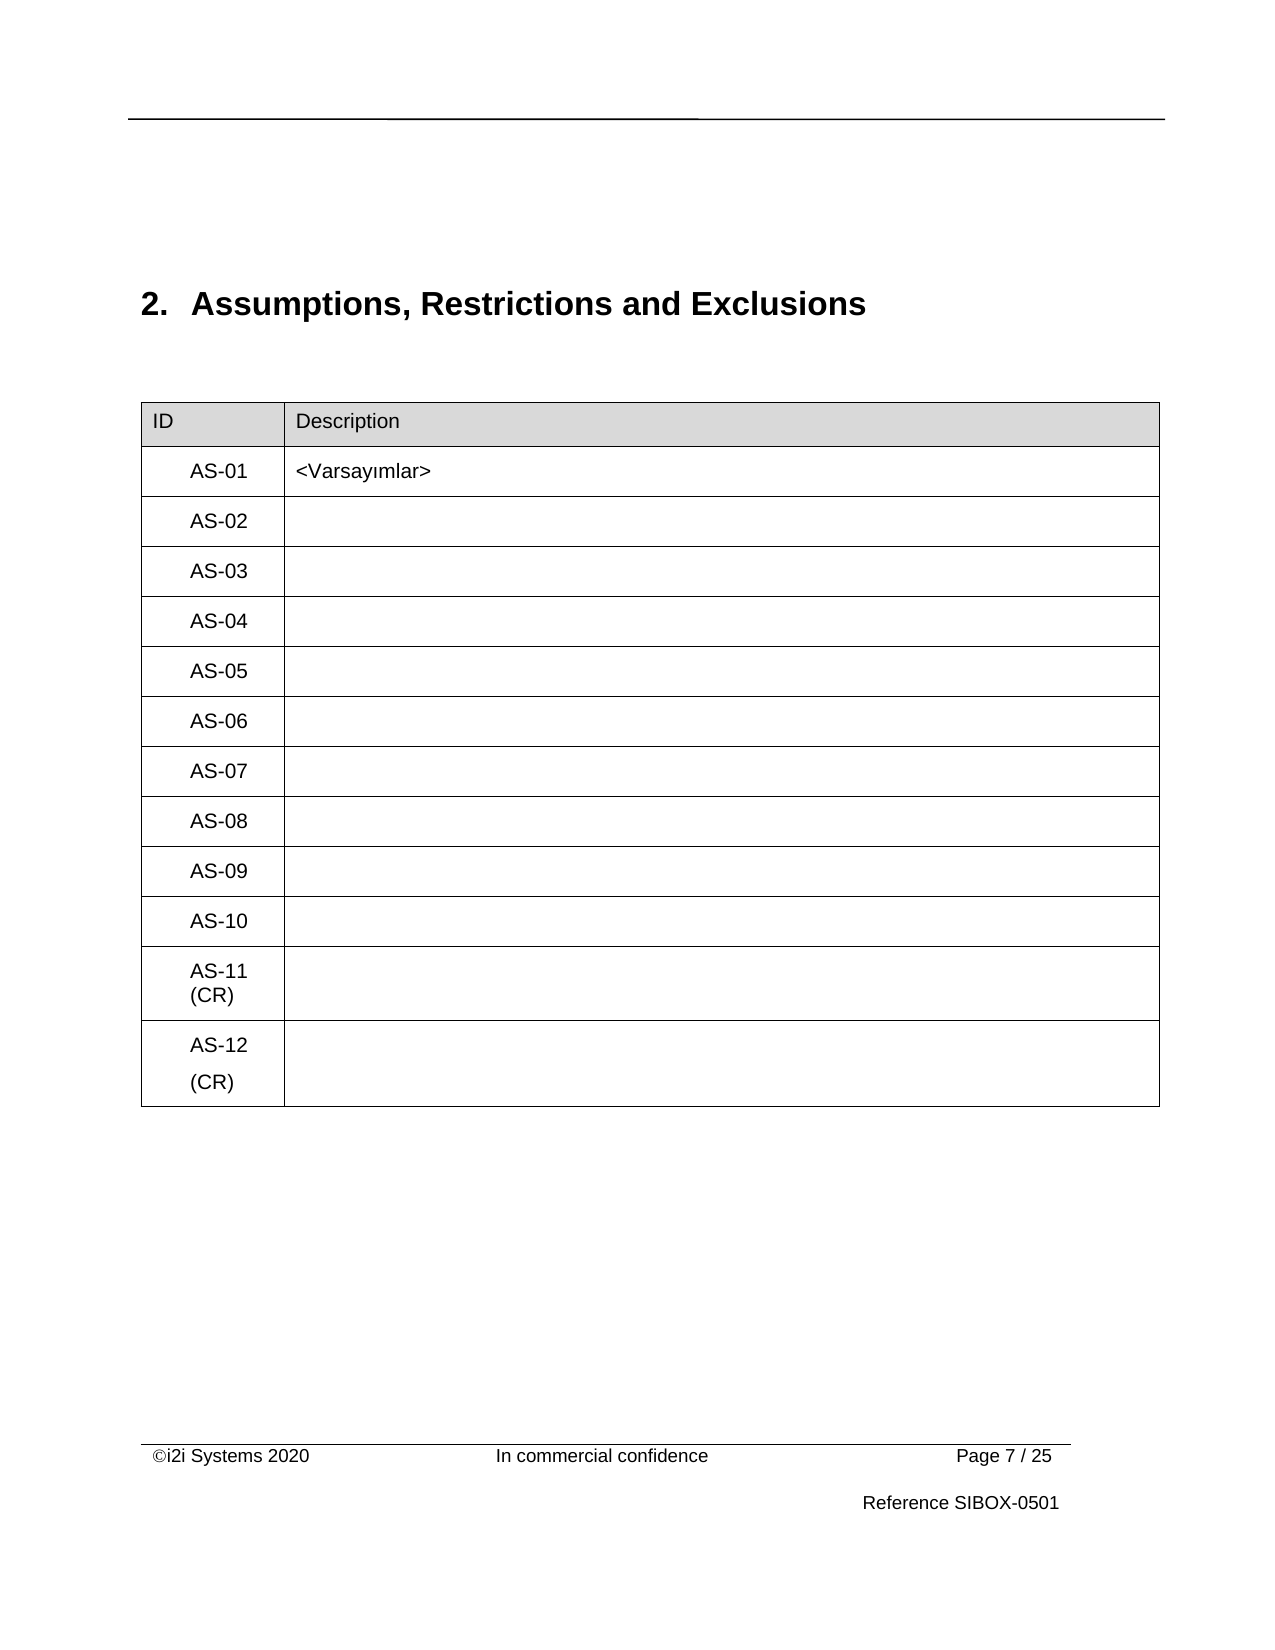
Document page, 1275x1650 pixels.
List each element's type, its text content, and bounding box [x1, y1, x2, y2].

table_cell [285, 647, 1159, 696]
table_cell [285, 747, 1159, 796]
table_cell [285, 697, 1159, 746]
table_header ID [142, 403, 284, 446]
table_cell [285, 897, 1159, 946]
table_cell [285, 1021, 1159, 1106]
table_cell [285, 547, 1159, 596]
table_cell AS-11 (CR) [142, 947, 284, 1020]
table_header Description [285, 403, 1159, 446]
table_cell [285, 497, 1159, 546]
table_cell AS-07 [142, 747, 284, 796]
table_cell AS-04 [142, 597, 284, 646]
table_cell AS-03 [142, 547, 284, 596]
subtitle Assumptions, Restrictions and Exclusions [141, 284, 1191, 323]
table_cell AS-05 [142, 647, 284, 696]
table_cell AS-08 [142, 797, 284, 846]
table_cell AS-02 [142, 497, 284, 546]
table_cell AS-01 [142, 447, 284, 496]
table_cell [285, 947, 1159, 1020]
table_cell <Varsayımlar> [285, 447, 1159, 496]
table_cell AS-12 (CR) [142, 1021, 284, 1106]
table_cell AS-10 [142, 897, 284, 946]
table_cell [285, 847, 1159, 896]
table_cell [285, 597, 1159, 646]
table_cell AS-06 [142, 697, 284, 746]
table_cell AS-09 [142, 847, 284, 896]
table_cell [285, 797, 1159, 846]
